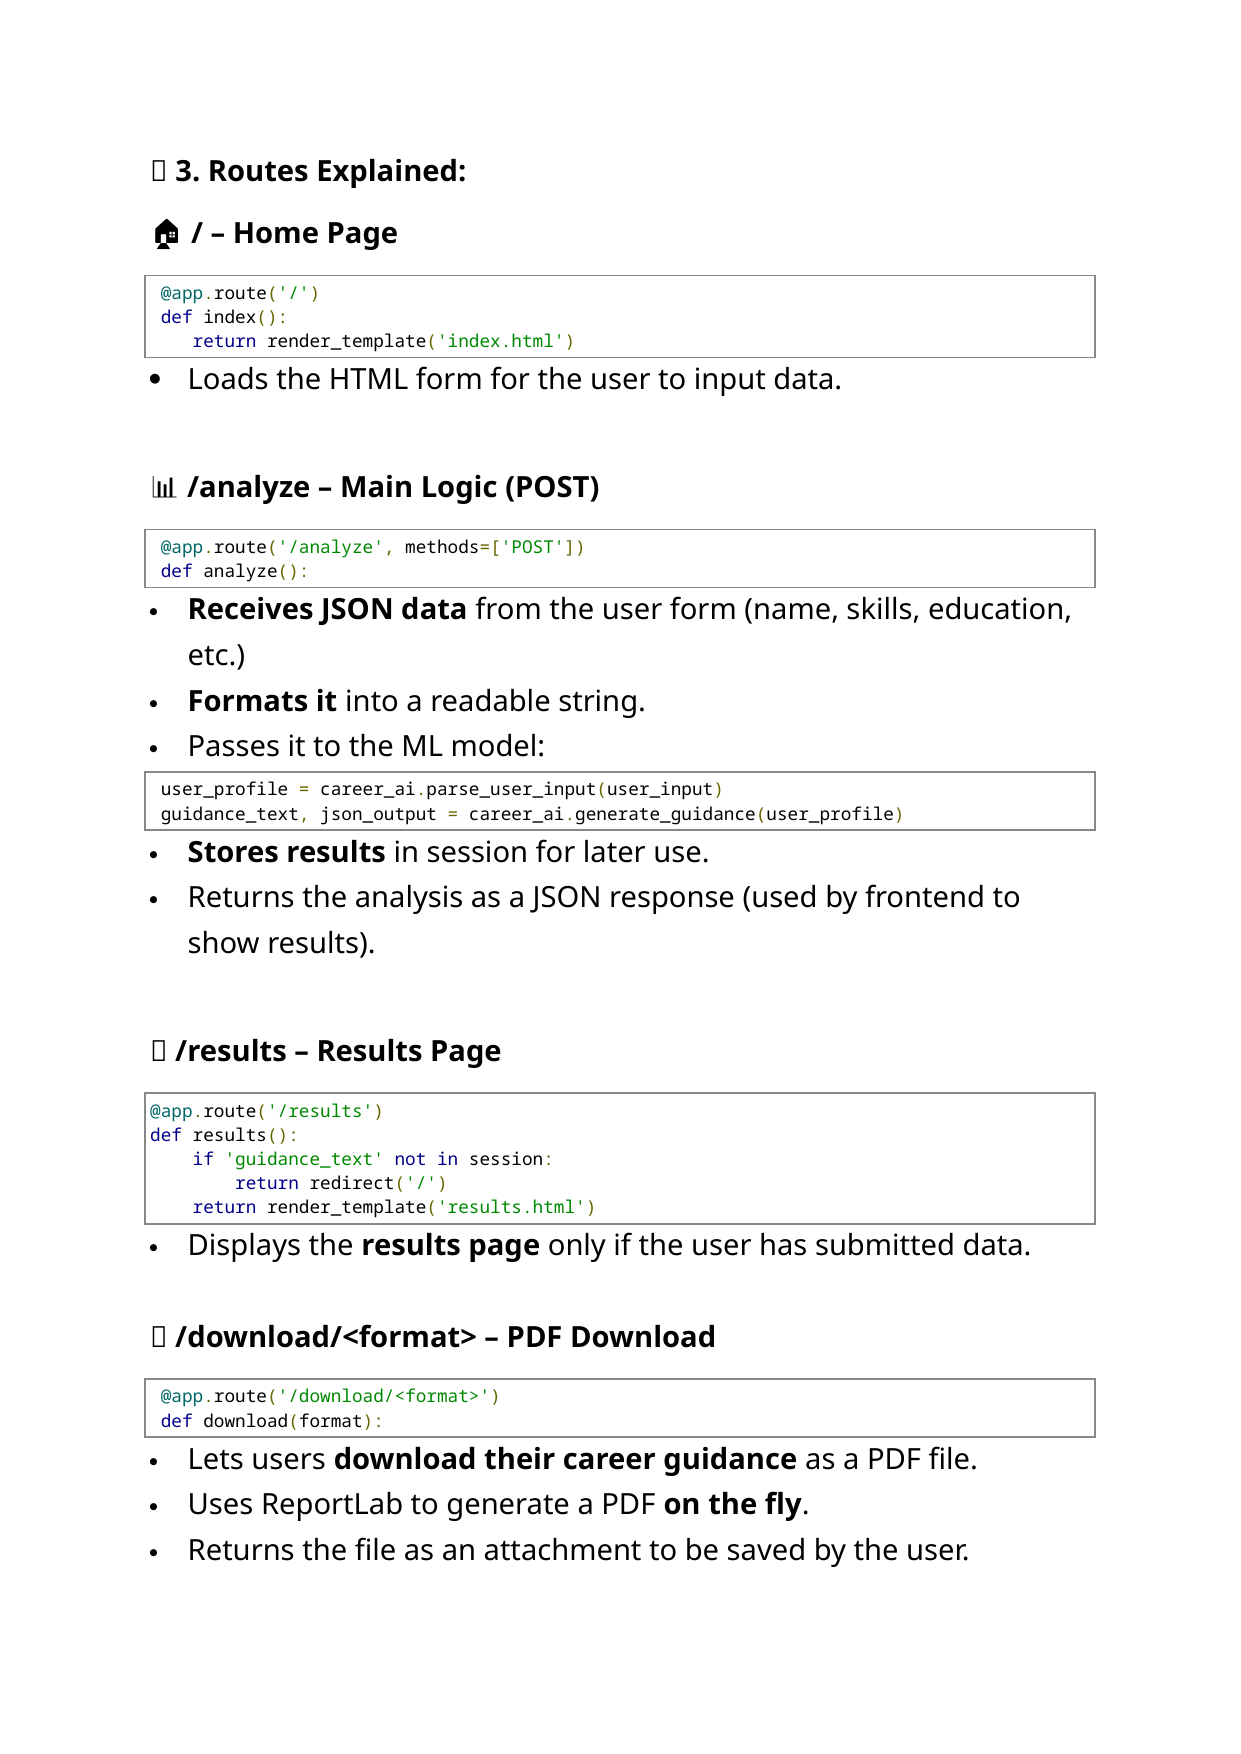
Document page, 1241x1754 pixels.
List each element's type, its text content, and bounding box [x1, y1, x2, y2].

list Lets users download their career guidance as a PDF file. [150, 1438, 1090, 1478]
text return render_template('index.html') [146, 323, 1094, 357]
text def results(): [150, 1122, 1090, 1146]
list Passes it to the ML model: [150, 725, 1090, 765]
list Receives JSON data from the user form (name, skills, education, etc.) [150, 588, 1090, 674]
list Returns the analysis as a JSON response (used by frontend to show results). [150, 876, 1090, 962]
text 🧾 /download/<format> – PDF Download [150, 1316, 1090, 1356]
text def download(format): [146, 1402, 1094, 1436]
text return redirect('/') [150, 1171, 1090, 1189]
text @app.route('/download/<format>') [146, 1380, 1094, 1402]
list Formats it into a readable string. [150, 680, 1090, 719]
list Stores results in session for later use. [150, 831, 1090, 871]
text def analyze(): [146, 553, 1094, 587]
text 📊 /analyze – Main Logic (POST) [150, 466, 1090, 506]
list Loads the HTML form for the user to input data. [150, 358, 1090, 398]
text def index(): [150, 304, 1090, 323]
text if 'guidance_text' not in session: [150, 1146, 1090, 1171]
text @app.route('/analyze', methods=['POST']) [146, 530, 1094, 553]
text ✅ 3. Routes Explained: [150, 150, 1090, 190]
list Uses ReportLab to generate a PDF on the fly. [150, 1483, 1090, 1523]
text guidance_text, json_output = career_ai.generate_guidance(user_profile) [146, 795, 1094, 829]
text 📃 /results – Results Page [150, 1030, 1090, 1070]
text 🏠 / – Home Page [150, 212, 1090, 252]
text @app.route('/results') [146, 1094, 1094, 1122]
list Displays the results page only if the user has submitted data. [150, 1225, 1090, 1264]
text user_profile = career_ai.parse_user_input(user_input) [146, 773, 1094, 795]
text @app.route('/') [146, 276, 1094, 304]
list Returns the file as an attachment to be saved by the user. [150, 1529, 1090, 1569]
text return render_template('results.html') [146, 1189, 1094, 1223]
